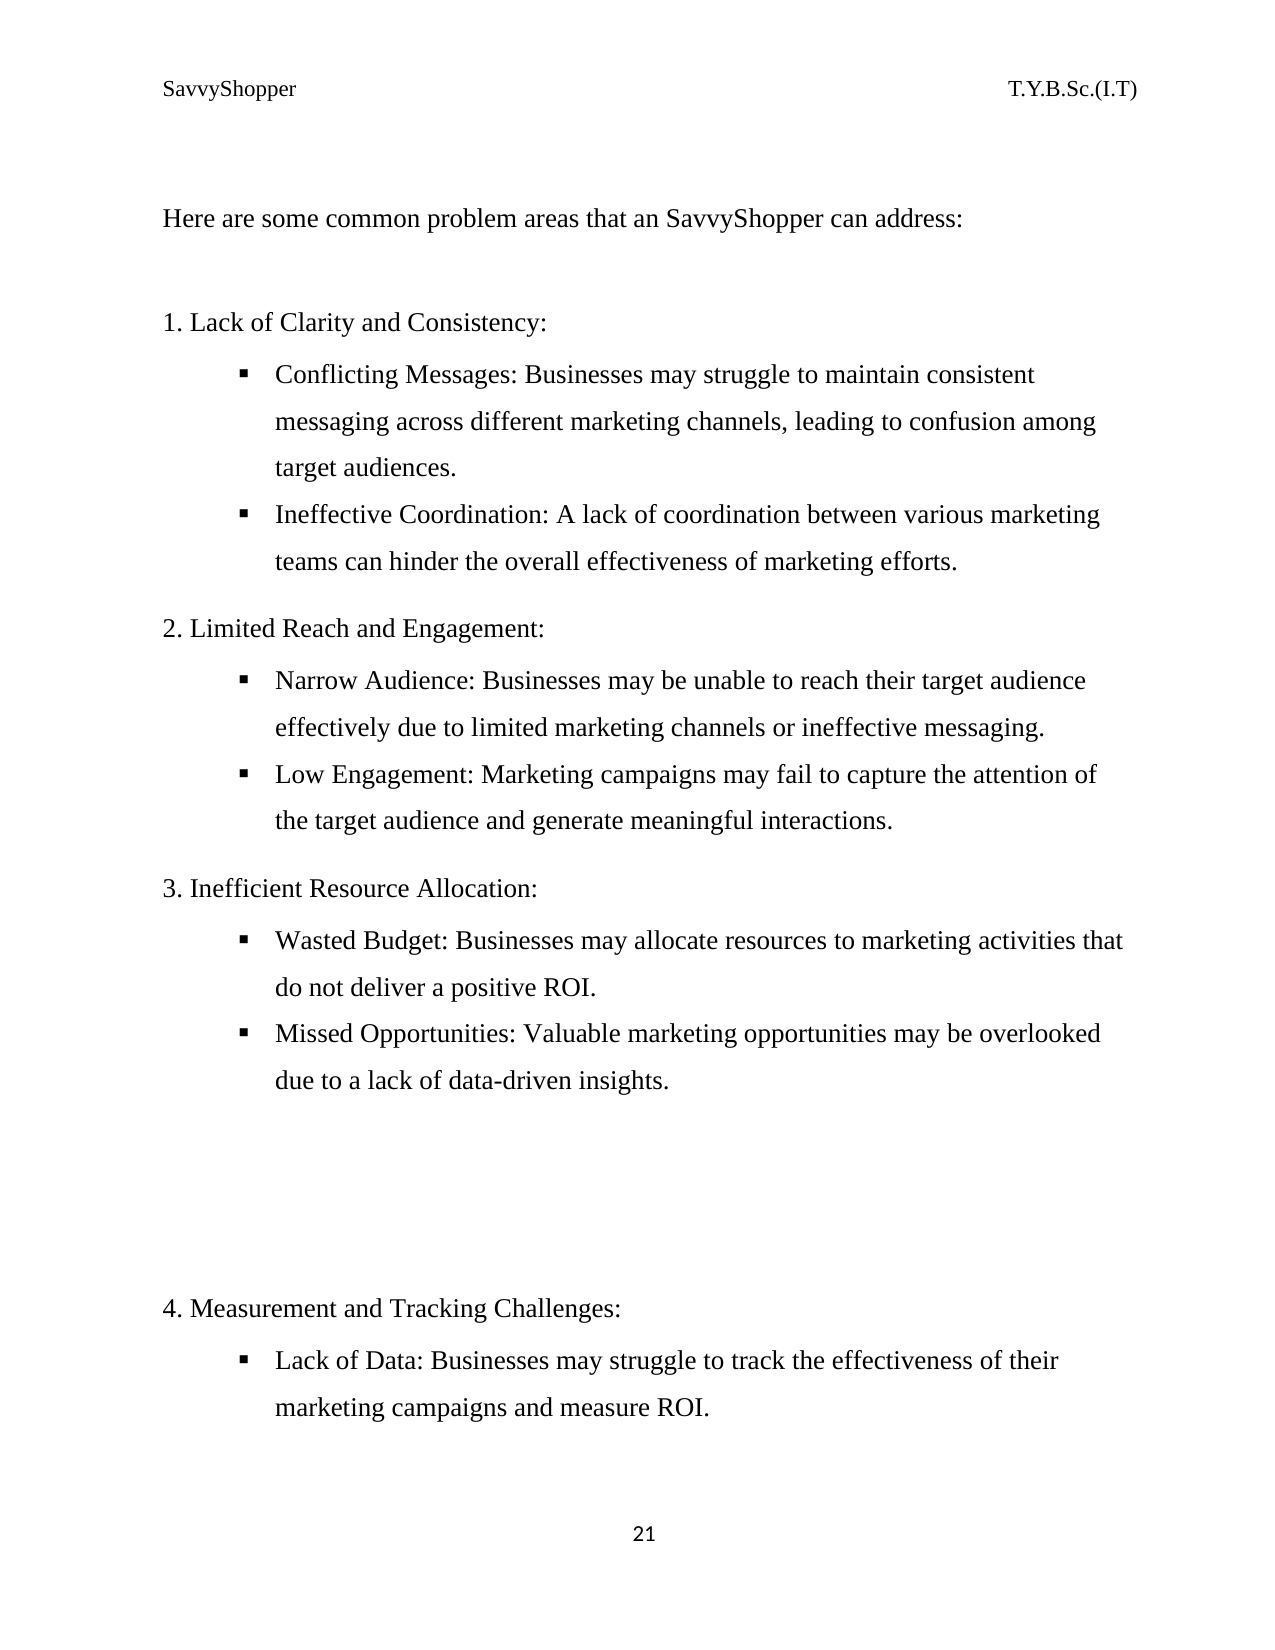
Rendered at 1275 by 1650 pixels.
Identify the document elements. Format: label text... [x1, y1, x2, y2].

list Conflicting Messages: Businesses may struggle to maintain consistent messaging across different marketing channels, leading to confusion among target audiences. [237, 358, 1125, 482]
list Low Engagement: Marketing campaigns may fail to capture the attention of the target audience and generate meaningful interactions. [237, 758, 1125, 836]
list Lack of Data: Businesses may struggle to track the effectiveness of their marketing campaigns and measure ROI. [237, 1344, 1125, 1422]
text Here are some common problem areas that an SavvyShopper can address: [162, 202, 1125, 233]
text 2. Limited Reach and Engagement: [162, 612, 1125, 643]
list Missed Opportunities: Valuable marketing opportunities may be overlooked due to a lack of data-driven insights. [237, 1017, 1125, 1095]
text 1. Lack of Clarity and Consistency: [162, 306, 1125, 337]
list Wasted Budget: Businesses may allocate resources to marketing activities that do not deliver a positive ROI. [237, 924, 1125, 1002]
text 3. Inefficient Resource Allocation: [162, 872, 1125, 903]
list Ineffective Coordination: A lack of coordination between various marketing teams can hinder the overall effectiveness of marketing efforts. [237, 498, 1125, 576]
text 4. Measurement and Tracking Challenges: [162, 1292, 1125, 1324]
list Narrow Audience: Businesses may be unable to reach their target audience effectively due to limited marketing channels or ineffective messaging. [237, 664, 1125, 742]
